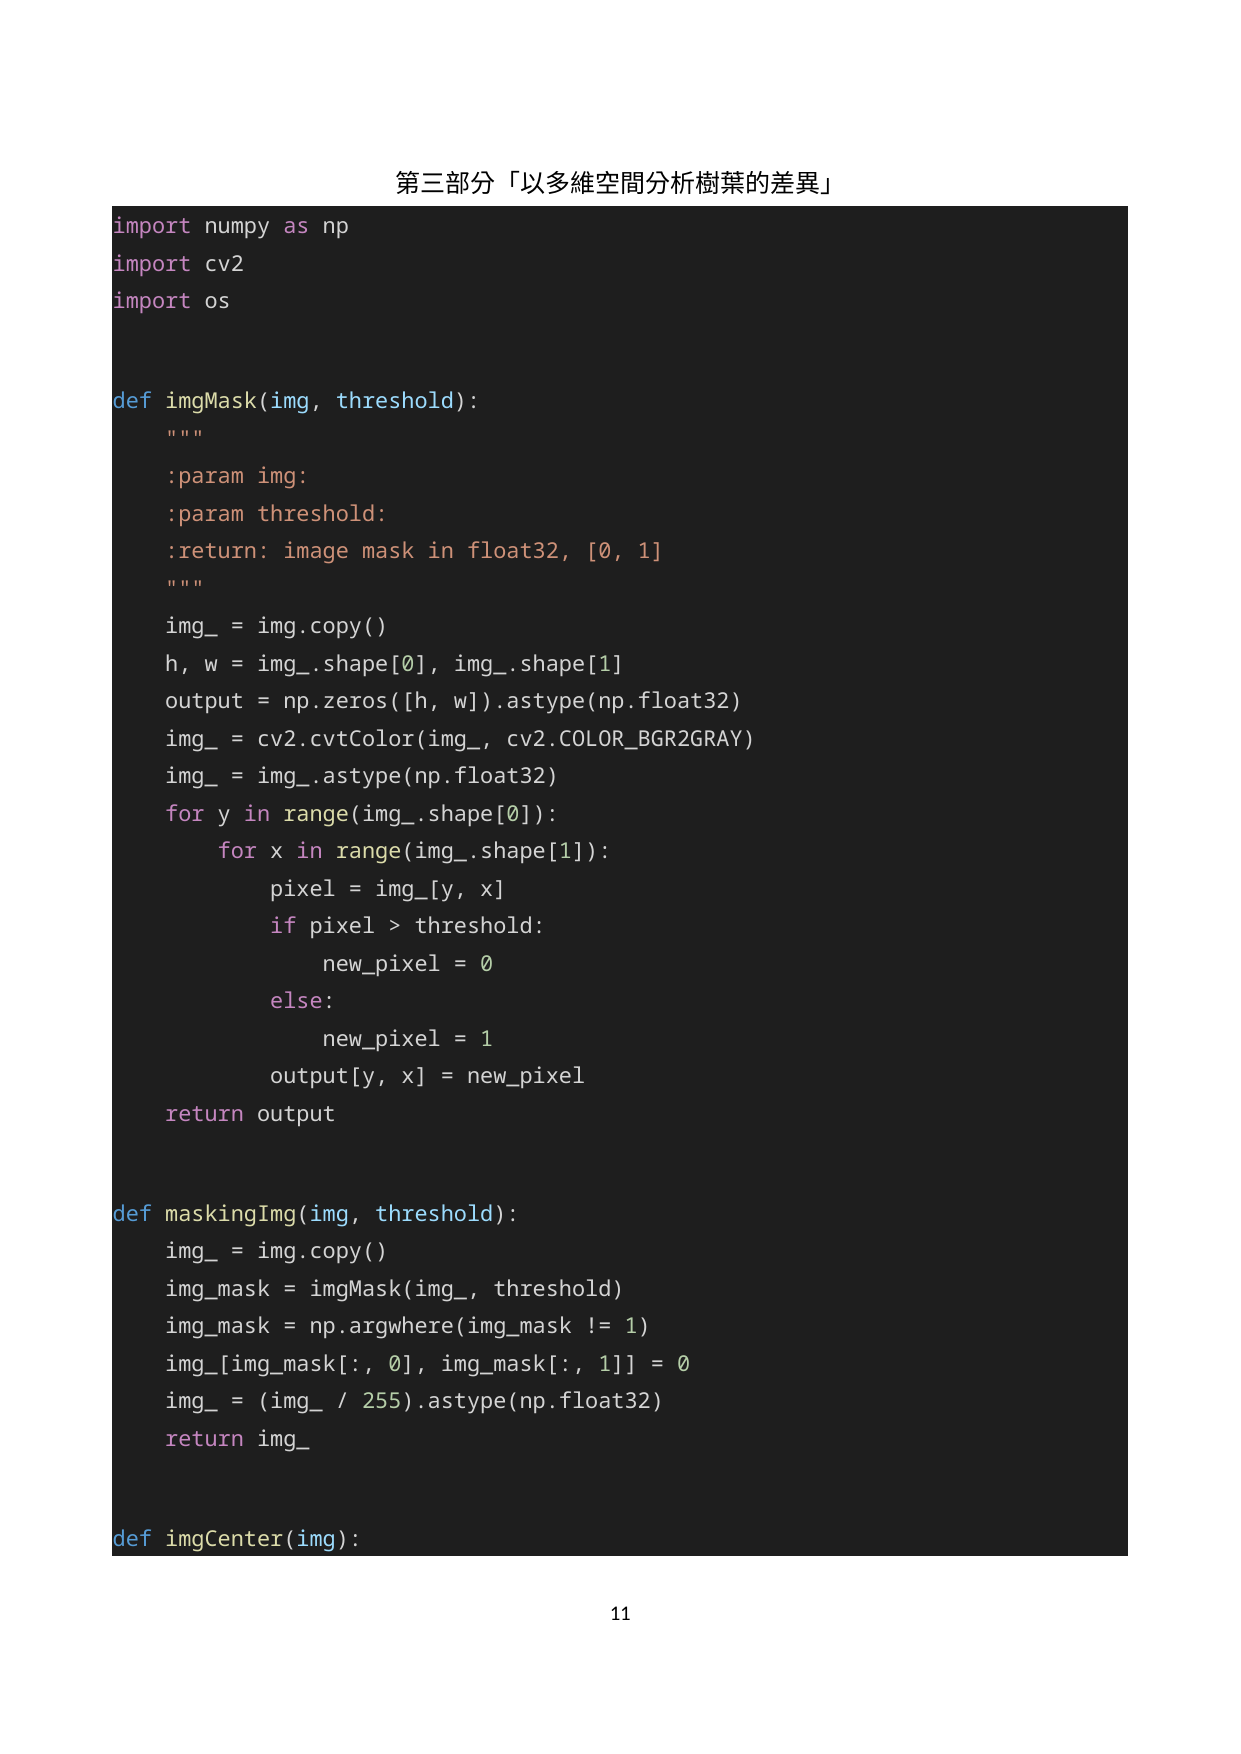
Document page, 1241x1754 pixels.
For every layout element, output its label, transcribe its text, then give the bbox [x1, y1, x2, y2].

text img_mask = np.argwhere(img_mask != 1) [112, 1306, 1128, 1344]
text else: [112, 981, 1128, 1019]
text img_[img_mask[:, 0], img_mask[:, 1]] = 0 [112, 1344, 1128, 1381]
text pixel = img_[y, x] [112, 869, 1128, 906]
text img_ = cv2.cvtColor(img_, cv2.COLOR_BGR2GRAY) [112, 719, 1128, 756]
text for y in range(img_.shape[0]): [112, 794, 1128, 831]
text output = np.zeros([h, w]).astype(np.float32) [112, 681, 1128, 719]
text img_mask = imgMask(img_, threshold) [112, 1269, 1128, 1306]
text import cv2 [112, 244, 1128, 281]
text img_ = img_.astype(np.float32) [112, 756, 1128, 794]
text :param img: [112, 456, 1128, 494]
text def maskingImg(img, threshold): [112, 1194, 1128, 1231]
text :return: image mask in float32, [0, 1] [112, 531, 1128, 569]
text if pixel > threshold: [112, 906, 1128, 944]
text def imgMask(img, threshold): [112, 381, 1128, 419]
text :param threshold: [112, 494, 1128, 531]
text return img_ [112, 1419, 1128, 1456]
text img_ = (img_ / 255).astype(np.float32) [112, 1381, 1128, 1419]
text import numpy as np [112, 206, 1128, 244]
text new_pixel = 1 [112, 1019, 1128, 1056]
text """ [112, 419, 1128, 456]
text img_ = img.copy() [112, 1231, 1128, 1269]
text for x in range(img_.shape[1]): [112, 831, 1128, 869]
text new_pixel = 0 [112, 944, 1128, 981]
text h, w = img_.shape[0], img_.shape[1] [112, 644, 1128, 681]
text """ [112, 569, 1128, 606]
text img_ = img.copy() [112, 606, 1128, 644]
text output[y, x] = new_pixel [112, 1056, 1128, 1094]
text return output [112, 1094, 1128, 1131]
text def imgCenter(img): [112, 1519, 1128, 1556]
subtitle 第三部分「以多維空間分析樹葉的差異」 [112, 162, 1128, 200]
text import os [112, 281, 1128, 319]
